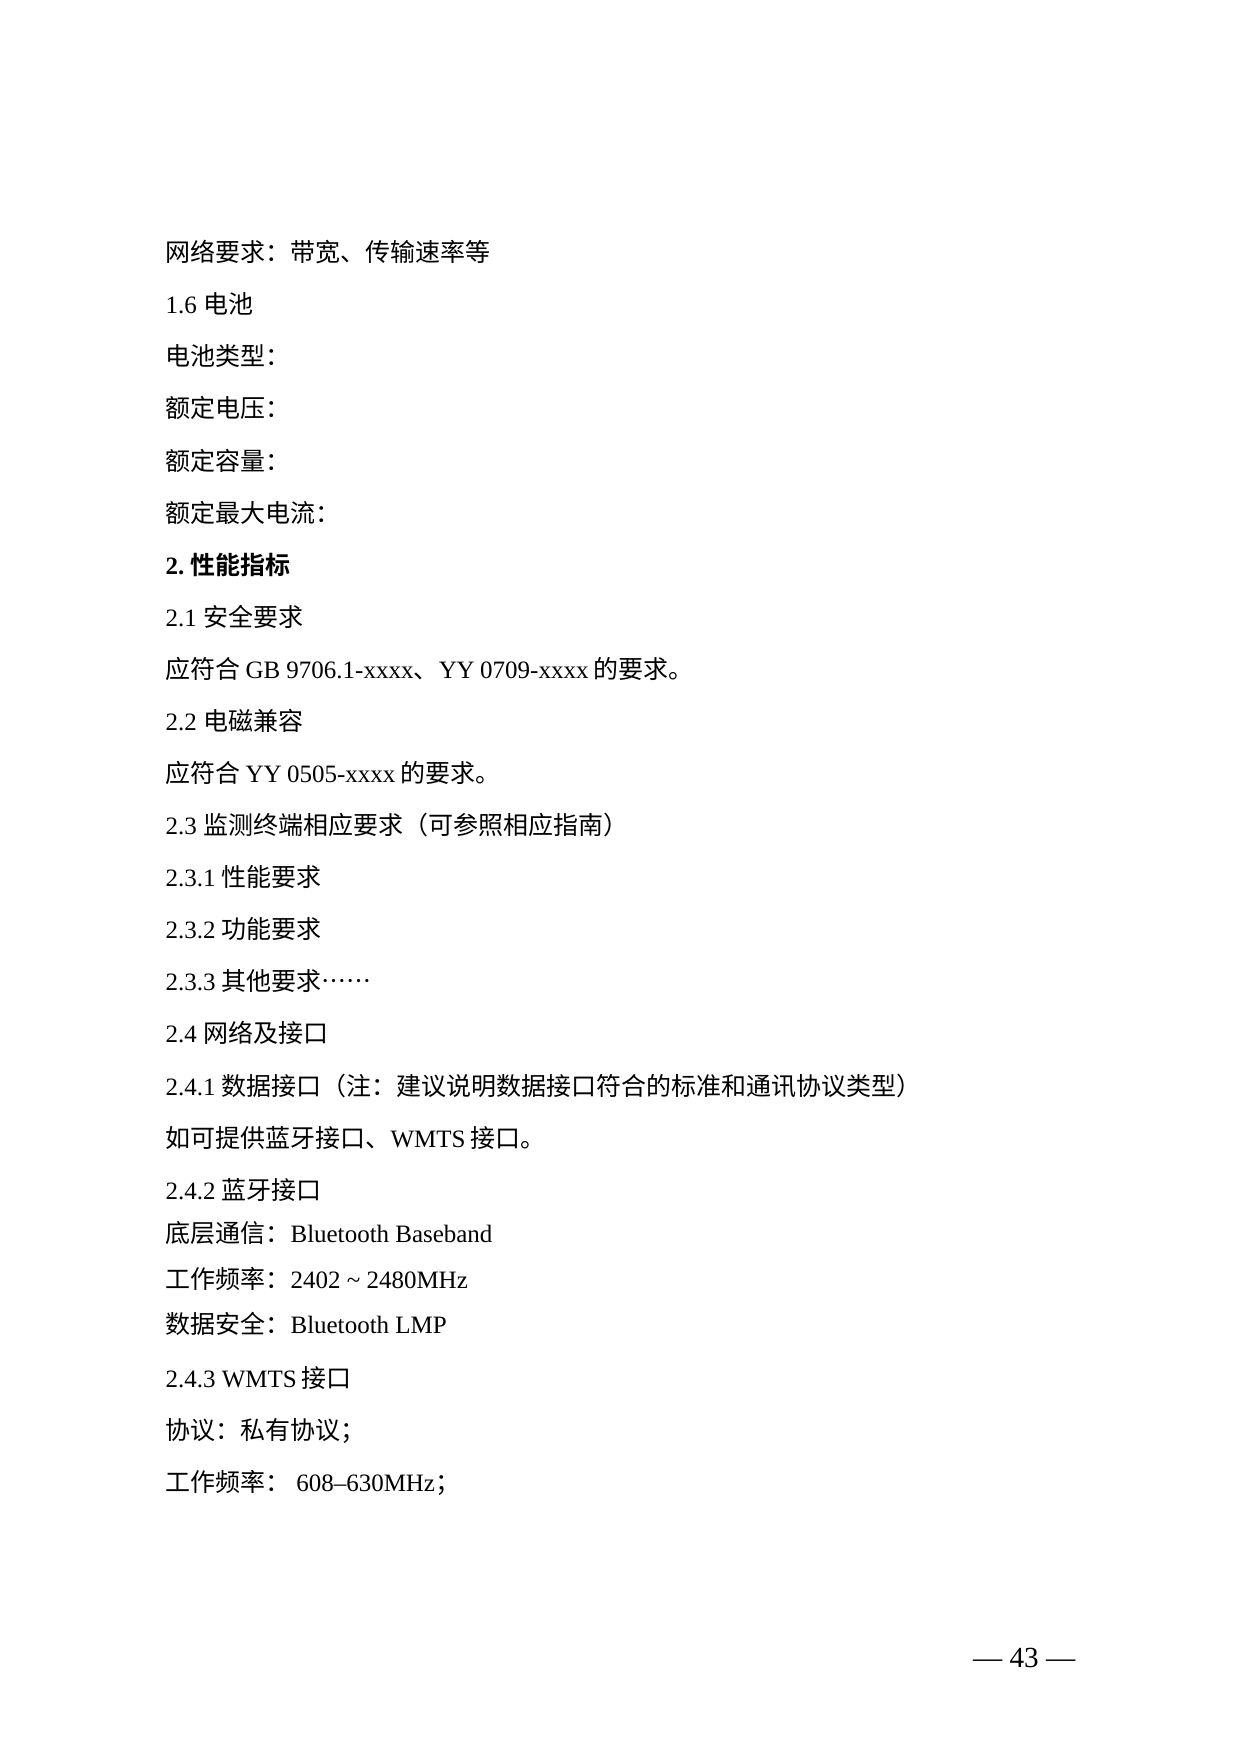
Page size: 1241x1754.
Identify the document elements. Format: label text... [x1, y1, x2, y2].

list 安全要求 [165, 584, 1075, 637]
text 应符合YY 0505-xxxx的要求。 [165, 741, 1075, 793]
list 性能要求 [165, 845, 1075, 897]
text 如可提供蓝牙接口、WMTS接口。 [165, 1105, 1075, 1157]
text 协议：私有协议； [165, 1397, 1075, 1449]
text 1.6 电池 [165, 272, 1075, 324]
list WMTS接口 [165, 1345, 1075, 1397]
list 其他要求…… [165, 949, 1075, 1001]
text 数据安全：Bluetooth LMP [165, 1300, 1075, 1345]
list 蓝牙接口 [165, 1157, 1075, 1209]
text 2. 性能指标 [165, 532, 1075, 584]
text 应符合GB 9706.1-xxxx、YY 0709-xxxx的要求。 [165, 637, 1075, 689]
text 额定电压： [165, 376, 1075, 428]
text 网络要求：带宽、传输速率等 [165, 220, 1075, 272]
list 监测终端相应要求（可参照相应指南） [165, 793, 1075, 845]
list 网络及接口 [165, 1001, 1075, 1053]
list 电磁兼容 [165, 689, 1075, 741]
text 底层通信：Bluetooth Baseband [165, 1209, 1075, 1255]
text 额定最大电流： [165, 480, 1075, 532]
text 额定容量： [165, 428, 1075, 480]
text 电池类型： [165, 324, 1075, 376]
list 功能要求 [165, 897, 1075, 949]
text 工作频率：2402 ~ 2480MHz [165, 1255, 1075, 1300]
text 工作频率： 608–630MHz； [165, 1449, 1075, 1502]
list 数据接口（注：建议说明数据接口符合的标准和通讯协议类型） [165, 1053, 1075, 1105]
